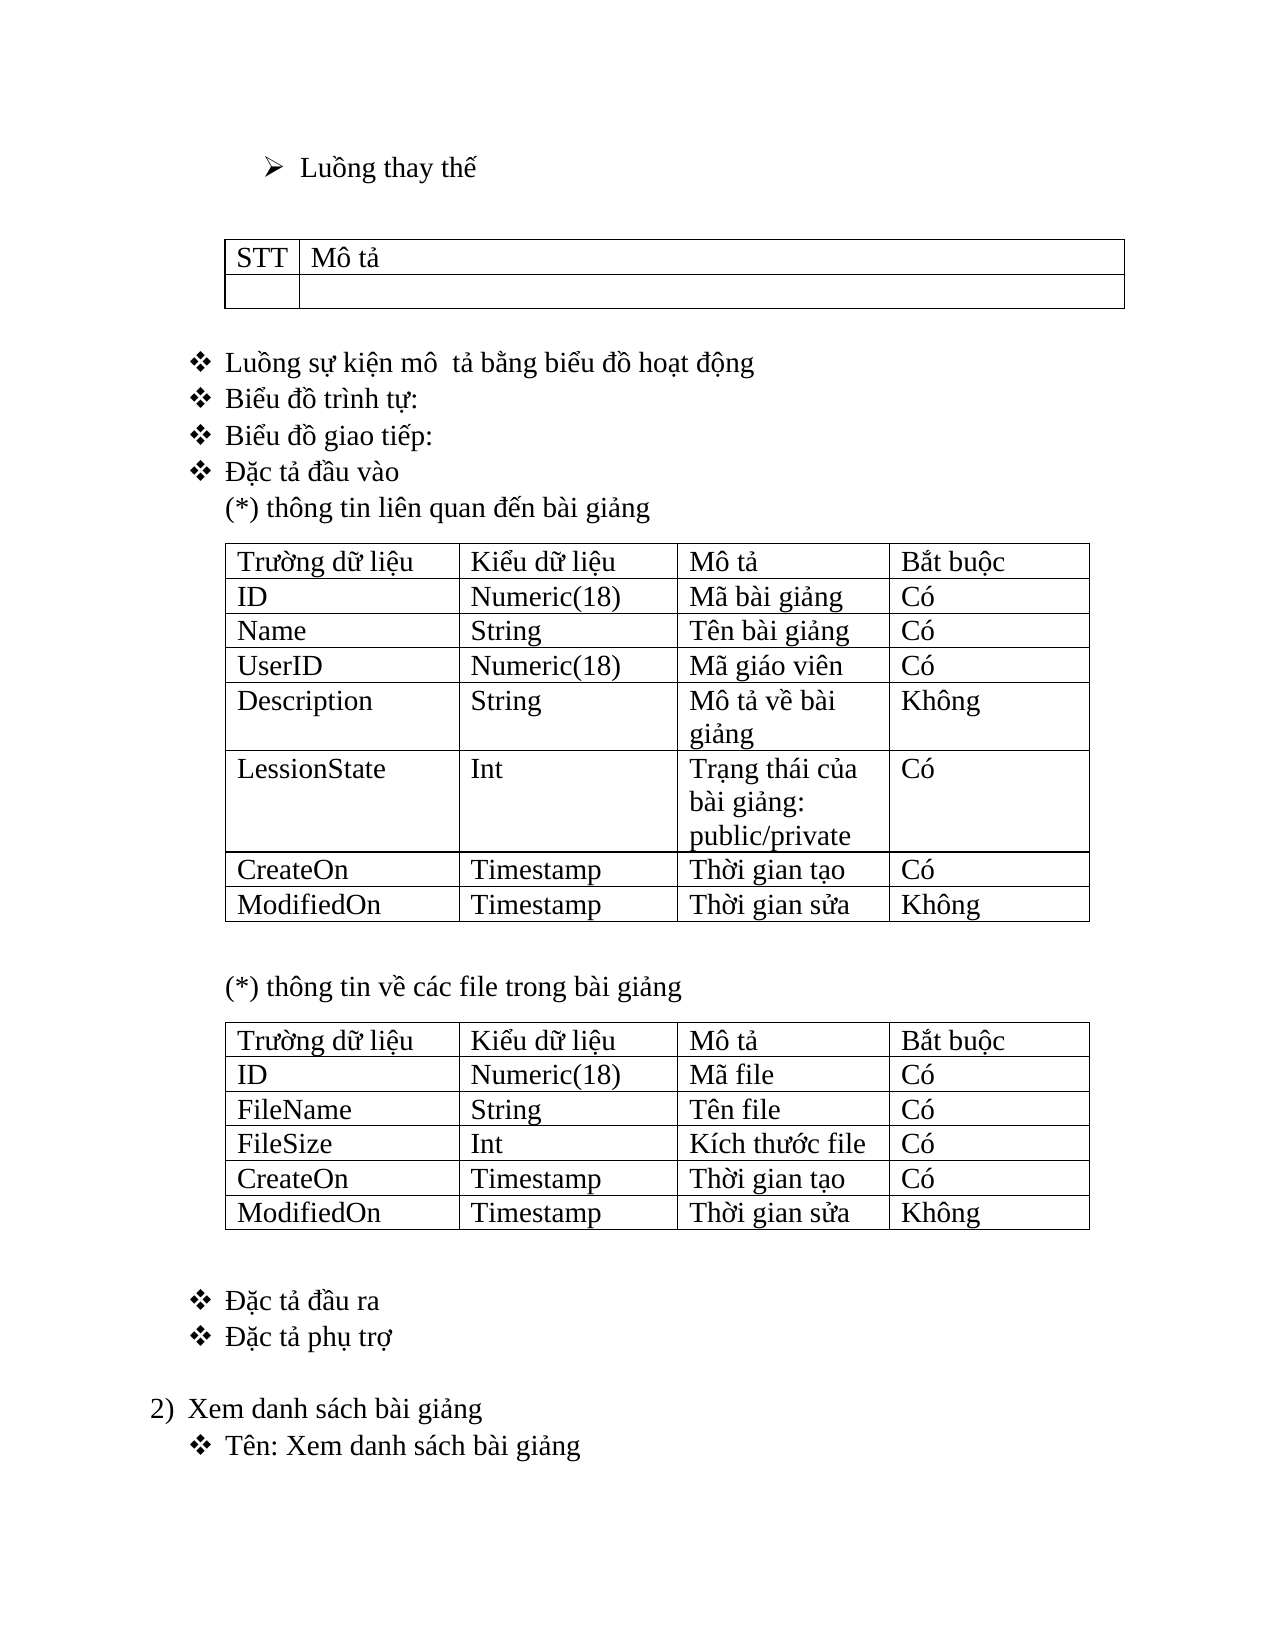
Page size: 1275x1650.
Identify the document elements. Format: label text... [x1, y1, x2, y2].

table_cell Numeric(18) [460, 648, 677, 682]
table_cell Timestamp [460, 1161, 677, 1194]
table_cell Không [890, 683, 1089, 750]
table_cell LessionState [226, 751, 459, 851]
table_cell Timestamp [460, 853, 677, 886]
table_cell ModifiedOn [226, 887, 459, 921]
list Luồng sự kiện mô tả bằng biểu đồ hoạt động [187, 345, 1125, 379]
table_header Bắt buộc [890, 1023, 1089, 1056]
table_cell Không [890, 887, 1089, 921]
table_cell Kích thước file [678, 1126, 889, 1160]
table_cell Numeric(18) [460, 579, 677, 612]
table_cell CreateOn [226, 1161, 459, 1194]
table_header Bắt buộc [890, 544, 1089, 578]
table_cell FileSize [226, 1126, 459, 1160]
table_header Trường dữ liệu [226, 1023, 459, 1056]
table_cell Không [890, 1196, 1089, 1229]
table_cell Có [890, 751, 1089, 851]
table_header Mô tả [678, 1023, 889, 1056]
table_cell ModifiedOn [226, 1196, 459, 1229]
table_cell Tên bài giảng [678, 614, 889, 647]
table_cell [226, 275, 299, 308]
table_cell UserID [226, 648, 459, 682]
table_cell String [460, 1092, 677, 1125]
table_header Kiểu dữ liệu [460, 1023, 677, 1056]
list Đặc tả đầu vào (*) thông tin liên quan đến bài giảng [187, 454, 1125, 524]
table_cell Thời gian sửa [678, 1196, 889, 1229]
table_cell CreateOn [226, 853, 459, 886]
table_cell String [460, 614, 677, 647]
table_header Mô tả [300, 240, 1124, 274]
table_cell Có [890, 853, 1089, 886]
list Đặc tả đầu ra [187, 1283, 1125, 1317]
table_header Trường dữ liệu [226, 544, 459, 578]
table_cell Có [890, 579, 1089, 612]
table_header STT [226, 240, 299, 274]
table_cell Numeric(18) [460, 1057, 677, 1091]
list Xem danh sách bài giảng [150, 1392, 1125, 1425]
table_cell Mã file [678, 1057, 889, 1091]
table_cell Timestamp [460, 887, 677, 921]
table_cell Tên file [678, 1092, 889, 1125]
table_cell Có [890, 1092, 1089, 1125]
table_cell String [460, 683, 677, 750]
table_cell Mã bài giảng [678, 579, 889, 612]
list Biểu đồ giao tiếp: [187, 418, 1125, 452]
table_cell Mã giáo viên [678, 648, 889, 682]
table_cell Có [890, 1161, 1089, 1194]
list Biểu đồ trình tự: [187, 382, 1125, 415]
table_cell Description [226, 683, 459, 750]
table_cell Có [890, 1126, 1089, 1160]
table_cell Có [890, 614, 1089, 647]
text (*) thông tin về các file trong bài giảng [150, 969, 1125, 1002]
table_cell Name [226, 614, 459, 647]
table_cell Timestamp [460, 1196, 677, 1229]
table_cell Có [890, 648, 1089, 682]
list Luồng thay thế [262, 150, 1125, 184]
table_cell FileName [226, 1092, 459, 1125]
table_cell [300, 275, 1124, 308]
table_cell ID [226, 579, 459, 612]
table_cell Int [460, 1126, 677, 1160]
table_cell Int [460, 751, 677, 851]
table_cell ID [226, 1057, 459, 1091]
table_cell Thời gian tạo [678, 853, 889, 886]
table_cell Thời gian tạo [678, 1161, 889, 1194]
list Tên: Xem danh sách bài giảng [187, 1428, 1125, 1461]
table_header Mô tả [678, 544, 889, 578]
table_cell Trạng thái của bài giảng: public/private [678, 751, 889, 851]
table_cell Mô tả về bài giảng [678, 683, 889, 750]
table_cell Có [890, 1057, 1089, 1091]
table_header Kiểu dữ liệu [460, 544, 677, 578]
list Đặc tả phụ trợ [187, 1319, 1125, 1353]
table_cell Thời gian sửa [678, 887, 889, 921]
